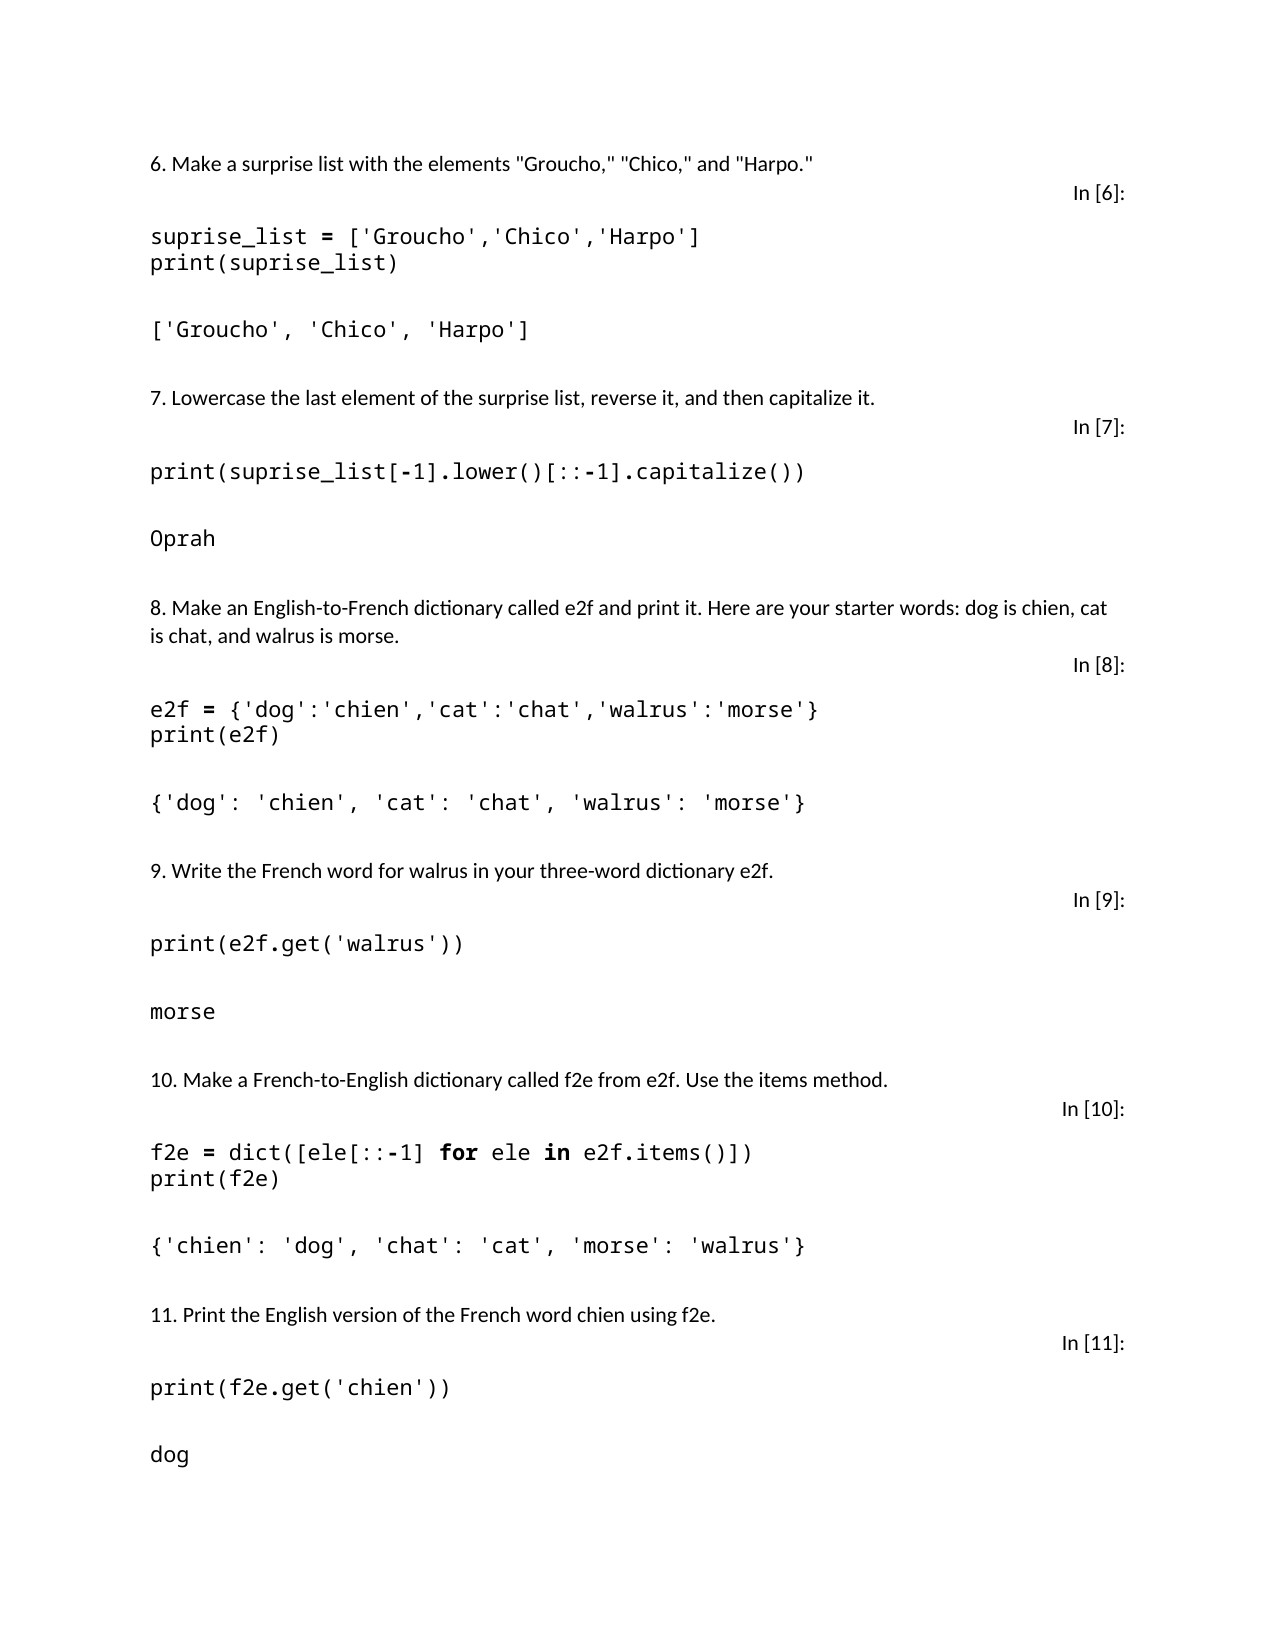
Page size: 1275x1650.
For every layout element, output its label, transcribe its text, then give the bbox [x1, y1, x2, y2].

text In [11]: [150, 1329, 1125, 1356]
text In [10]: [150, 1095, 1125, 1122]
text In [7]: [150, 413, 1125, 440]
text e2f = {'dog':'chien','cat':'chat','walrus':'morse'} print(e2f) [150, 697, 1125, 773]
text Oprah [150, 526, 1125, 577]
text In [6]: [150, 179, 1125, 205]
subtitle 11. Print the English version of the French word chien using f2e. [150, 1301, 1125, 1327]
text print(e2f.get('walrus')) [150, 931, 1125, 982]
text dog [150, 1442, 1125, 1493]
text print(f2e.get('chien')) [150, 1375, 1125, 1426]
text In [9]: [150, 886, 1125, 912]
subtitle 9. Write the French word for walrus in your three-word dictionary e2f. [150, 857, 1125, 884]
text f2e = dict([ele[::-1] for ele in e2f.items()]) print(f2e) [150, 1140, 1125, 1217]
text print(suprise_list[-1].lower()[::-1].capitalize()) [150, 459, 1125, 509]
subtitle 10. Make a French-to-English dictionary called f2e from e2f. Use the items method. [150, 1066, 1125, 1093]
text {'dog': 'chien', 'cat': 'chat', 'walrus': 'morse'} [150, 789, 1125, 840]
subtitle 6. Make a surprise list with the elements "Groucho," "Chico," and "Harpo." [150, 150, 1125, 177]
subtitle 7. Lowercase the last element of the surprise list, reverse it, and then capitalize it. [150, 384, 1125, 411]
text suprise_list = ['Groucho','Chico','Harpo'] print(suprise_list) [150, 224, 1125, 300]
text morse [150, 999, 1125, 1049]
text ['Groucho', 'Chico', 'Harpo'] [150, 317, 1125, 368]
text {'chien': 'dog', 'chat': 'cat', 'morse': 'walrus'} [150, 1233, 1125, 1284]
text In [8]: [150, 651, 1125, 678]
subtitle 8. Make an English-to-French dictionary called e2f and print it. Here are your starter words: dog is chien, cat is chat, and walrus is morse. [150, 594, 1125, 649]
